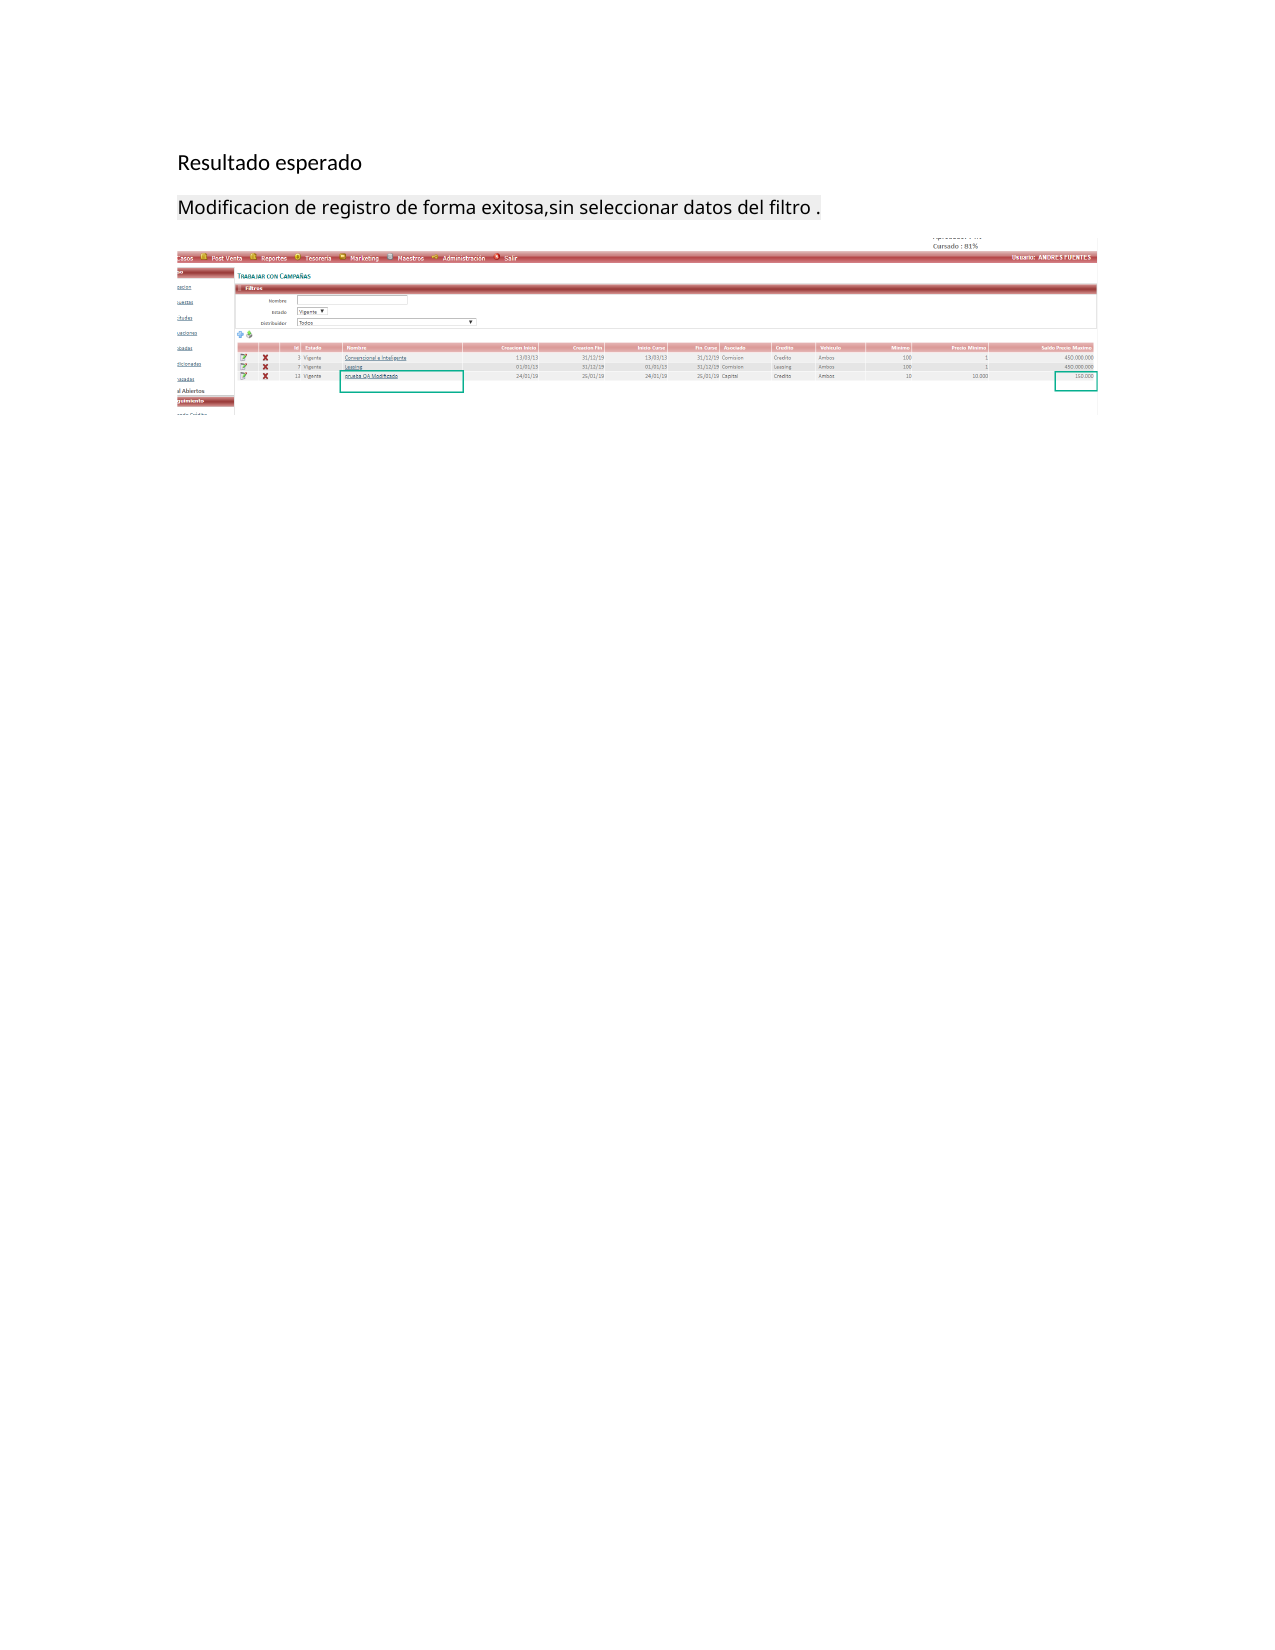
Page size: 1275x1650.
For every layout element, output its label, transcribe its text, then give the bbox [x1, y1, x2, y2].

text Modificacion de registro de forma exitosa,sin seleccionar datos del filtro . [177, 194, 1098, 220]
text Resultado esperado [177, 148, 1098, 176]
picture [177, 238, 1098, 415]
